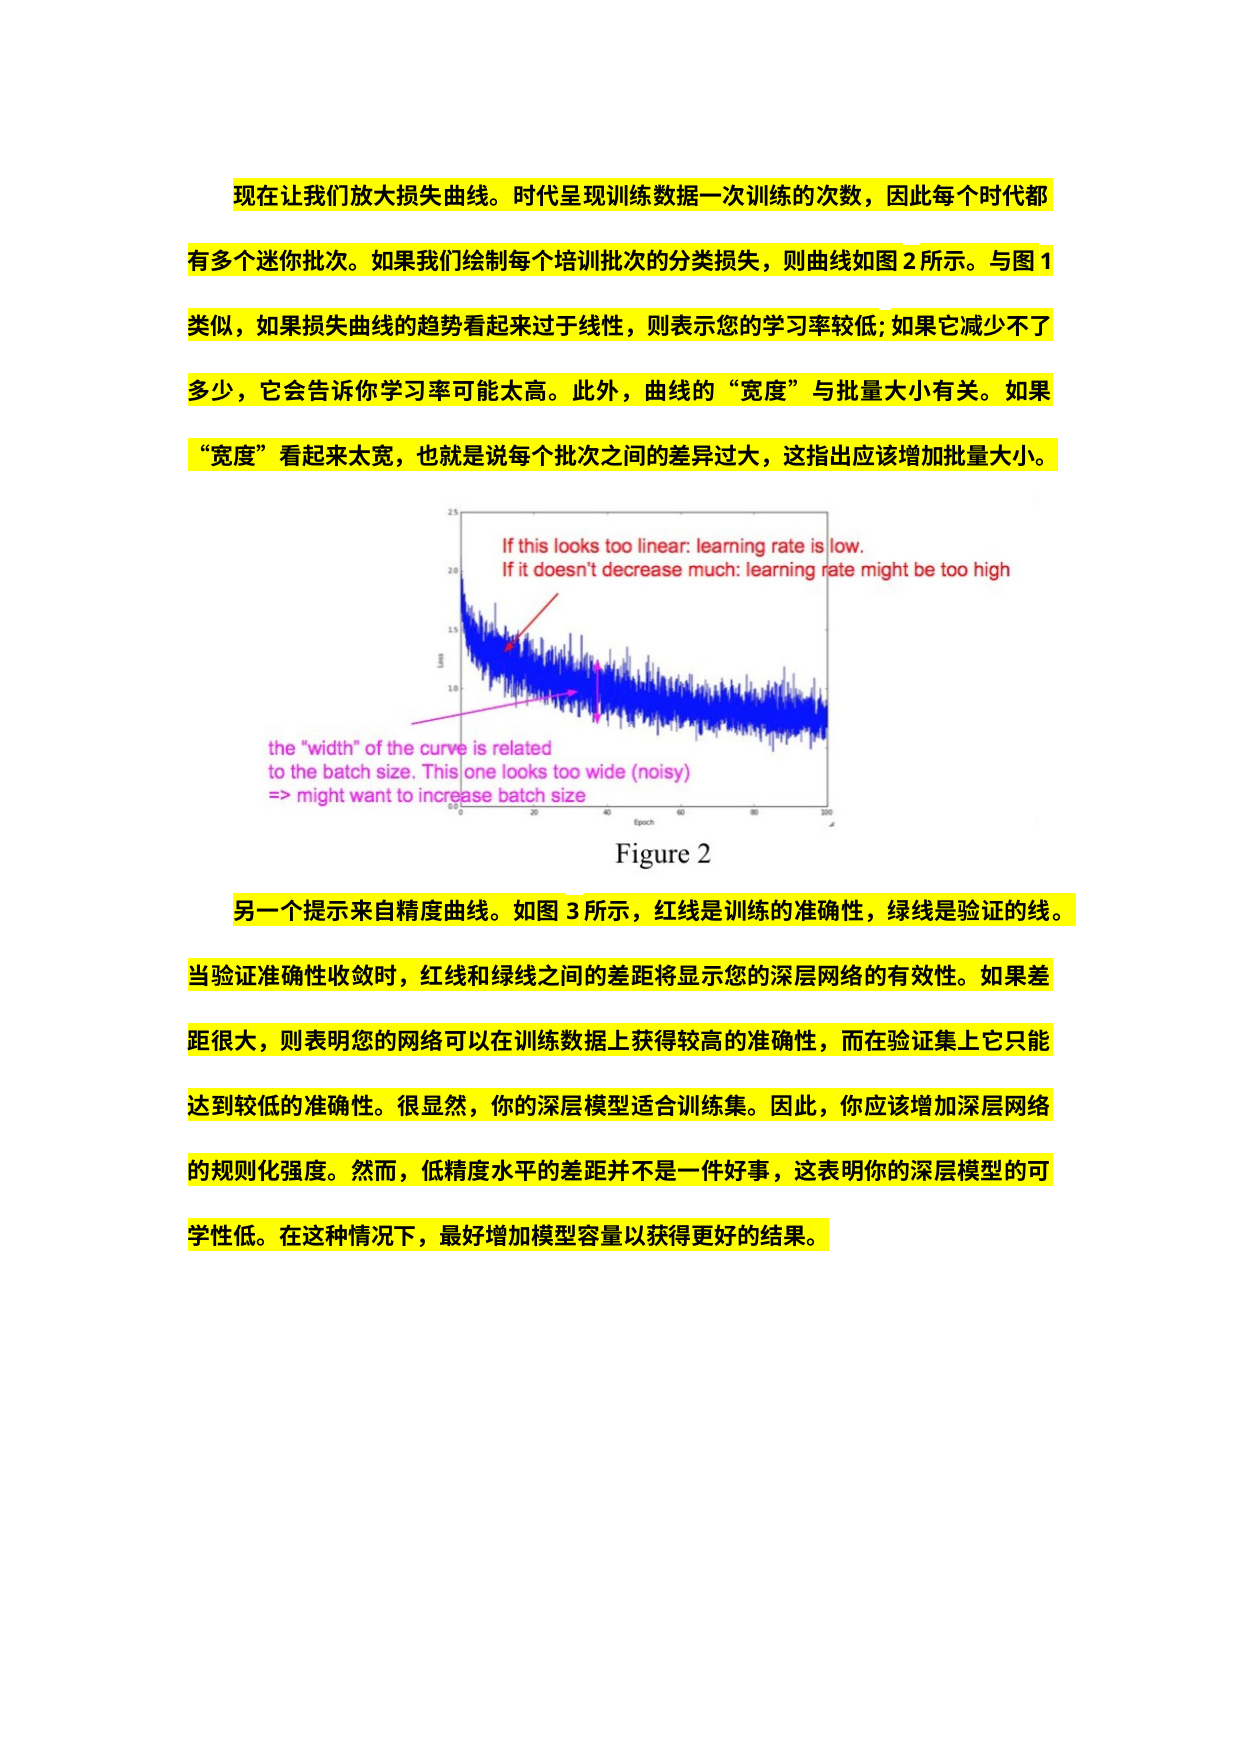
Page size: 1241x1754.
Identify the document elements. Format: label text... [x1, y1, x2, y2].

picture [246, 487, 1040, 876]
text 另一个提示来自精度曲线。如图3所示，红线是训练的准确性，绿线是验证的线。当验证准确性收敛时，红线和绿线之间的差距将显示您的深层网络的有效性。如果差距很大，则表明您的网络可以在训练数据上获得较高的准确性，而在验证集上它只能达到较低的准确性。很显然，你的深层模型适合训练集。因此，你应该增加深层网络的规则化强度。然而，低精度水平的差距并不是一件好事，这表明你的深层模型的可学性低。在这种情况下，最好增加模型容量以获得更好的结果。 [187, 877, 1053, 1267]
text 现在让我们放大损失曲线。时代呈现训练数据一次训练的次数，因此每个时代都有多个迷你批次。如果我们绘制每个培训批次的分类损失，则曲线如图2所示。与图1类似，如果损失曲线的趋势看起来过于线性，则表示您的学习率较低; 如果它减少不了多少，它会告诉你学习率可能太高。此外，曲线的“宽度”与批量大小有关。如果“宽度”看起来太宽，也就是说每个批次之间的差异过大，这指出应该增加批量大小。 [187, 162, 1053, 487]
